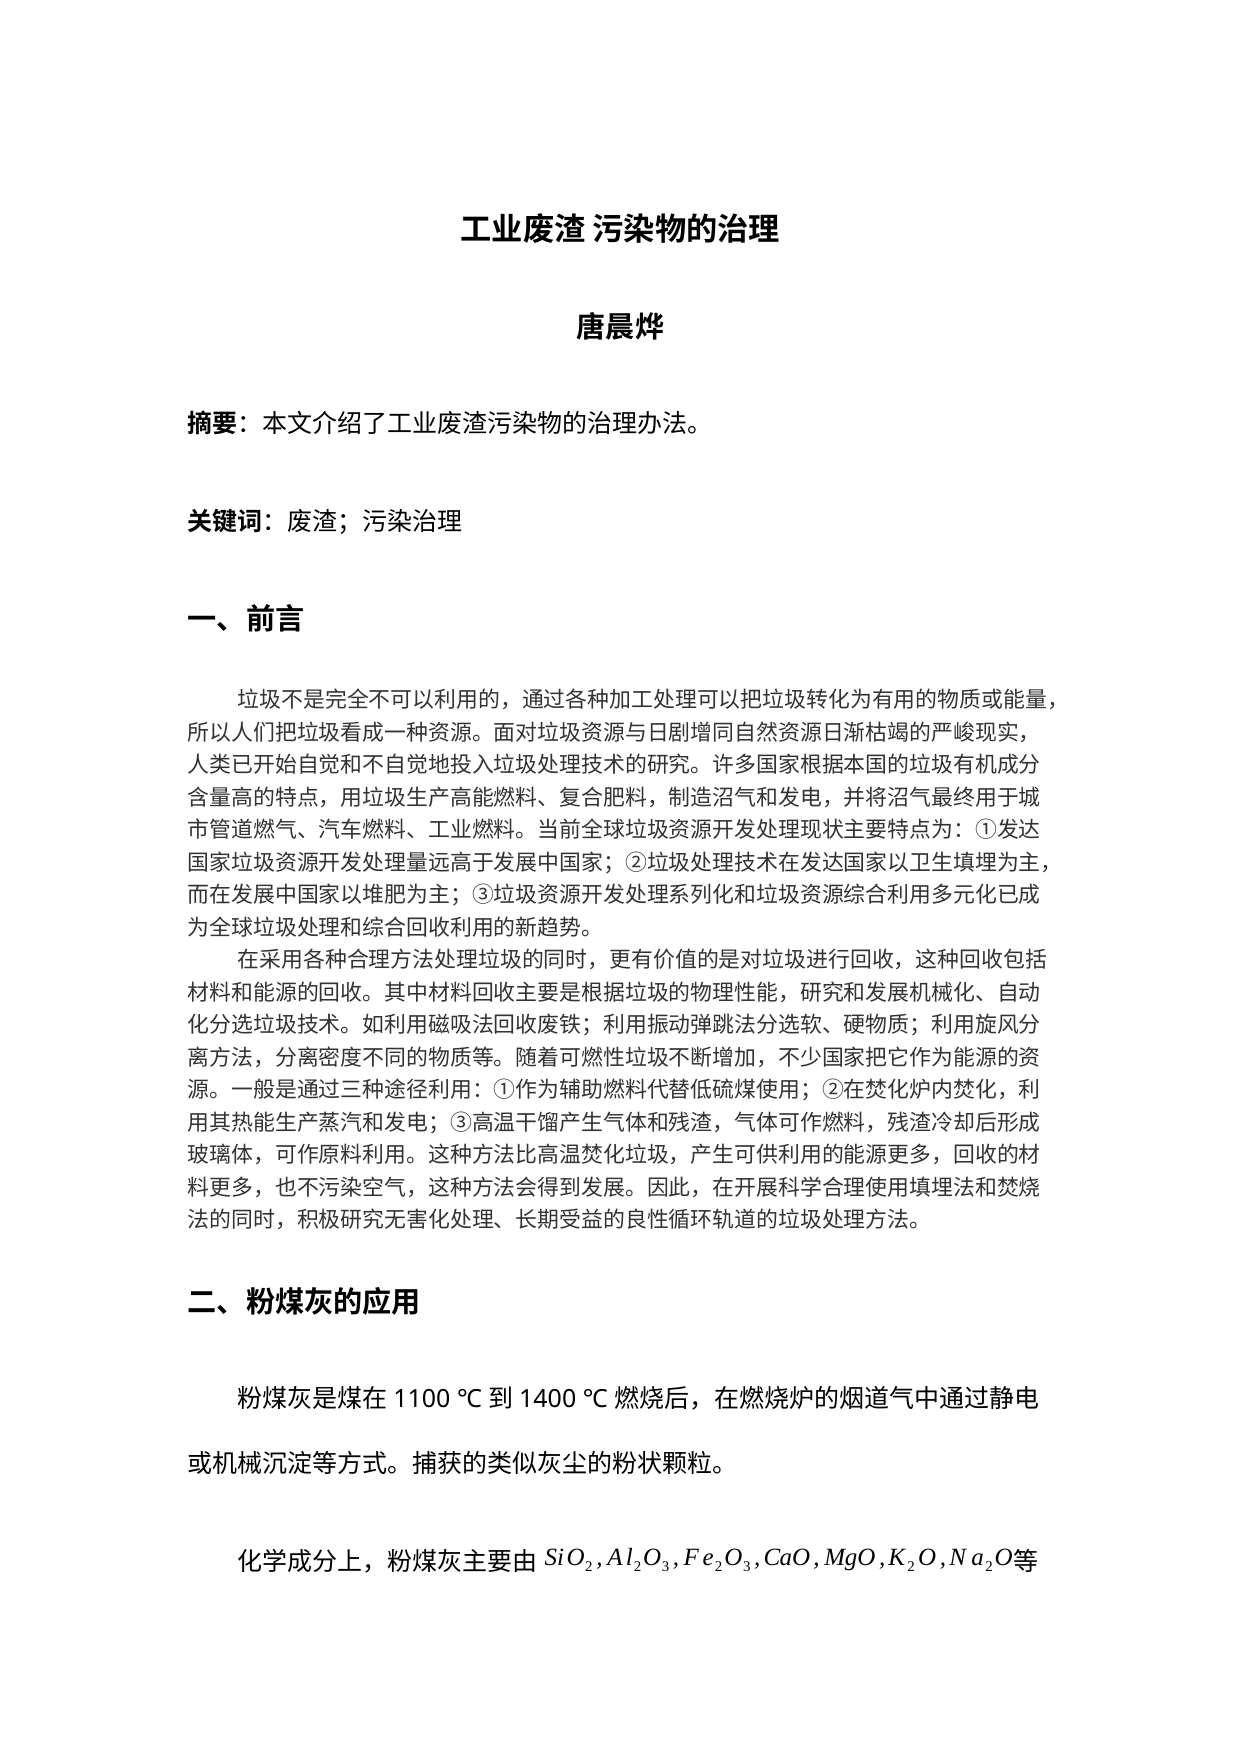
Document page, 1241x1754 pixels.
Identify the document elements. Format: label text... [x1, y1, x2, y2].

text 关键词：废渣；污染治理 [187, 487, 1053, 552]
text 垃圾不是完全不可以利用的，通过各种加工处理可以把垃圾转化为有用的物质或能量，所以人们把垃圾看成一种资源。面对垃圾资源与日剧增同自然资源日渐枯竭的严峻现实，人类已开始自觉和不自觉地投入垃圾处理技术的研究。许多国家根据本国的垃圾有机成分含量高的特点，用垃圾生产高能燃料、复合肥料，制造沼气和发电，并将沼气最终用于城市管道燃气、汽车燃料、工业燃料。当前全球垃圾资源开发处理现状主要特点为：①发达国家垃圾资源开发处理量远高于发展中国家；②垃圾处理技术在发达国家以卫生填埋为主，而在发展中国家以堆肥为主；③垃圾资源开发处理系列化和垃圾资源综合利用多元化已成为全球垃圾处理和综合回收利用的新趋势。 [187, 682, 1053, 942]
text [187, 1527, 1053, 1592]
text 粉煤灰是煤在 1100 ℃ 到 1400 ℃ 燃烧后，在燃烧炉的烟道气中通过静电或机械沉淀等方式。捕获的类似灰尘的粉状颗粒。 [187, 1364, 1053, 1494]
text 摘要：本文介绍了工业废渣污染物的治理办法。 [187, 389, 1053, 454]
text 工业废渣 污染物的治理 [187, 194, 1053, 259]
text 在采用各种合理方法处理垃圾的同时，更有价值的是对垃圾进行回收，这种回收包括材料和能源的回收。其中材料回收主要是根据垃圾的物理性能，研究和发展机械化、自动化分选垃圾技术。如利用磁吸法回收废铁；利用振动弹跳法分选软、硬物质；利用旋风分离方法，分离密度不同的物质等。随着可燃性垃圾不断增加，不少国家把它作为能源的资源。一般是通过三种途径利用：①作为辅助燃料代替低硫煤使用；②在焚化炉内焚化，利用其热能生产蒸汽和发电；③高温干馏产生气体和残渣，气体可作燃料，残渣冷却后形成玻璃体，可作原料利用。这种方法比高温焚化垃圾，产生可供利用的能源更多，回收的材料更多，也不污染空气，这种方法会得到发展。因此，在开展科学合理使用填埋法和焚烧法的同时，积极研究无害化处理、长期受益的良性循环轨道的垃圾处理方法。 [187, 942, 1053, 1234]
list 一、前言 [187, 584, 1053, 649]
text 唐晨烨 [187, 292, 1053, 357]
text 二、粉煤灰的应用 [187, 1267, 1053, 1332]
